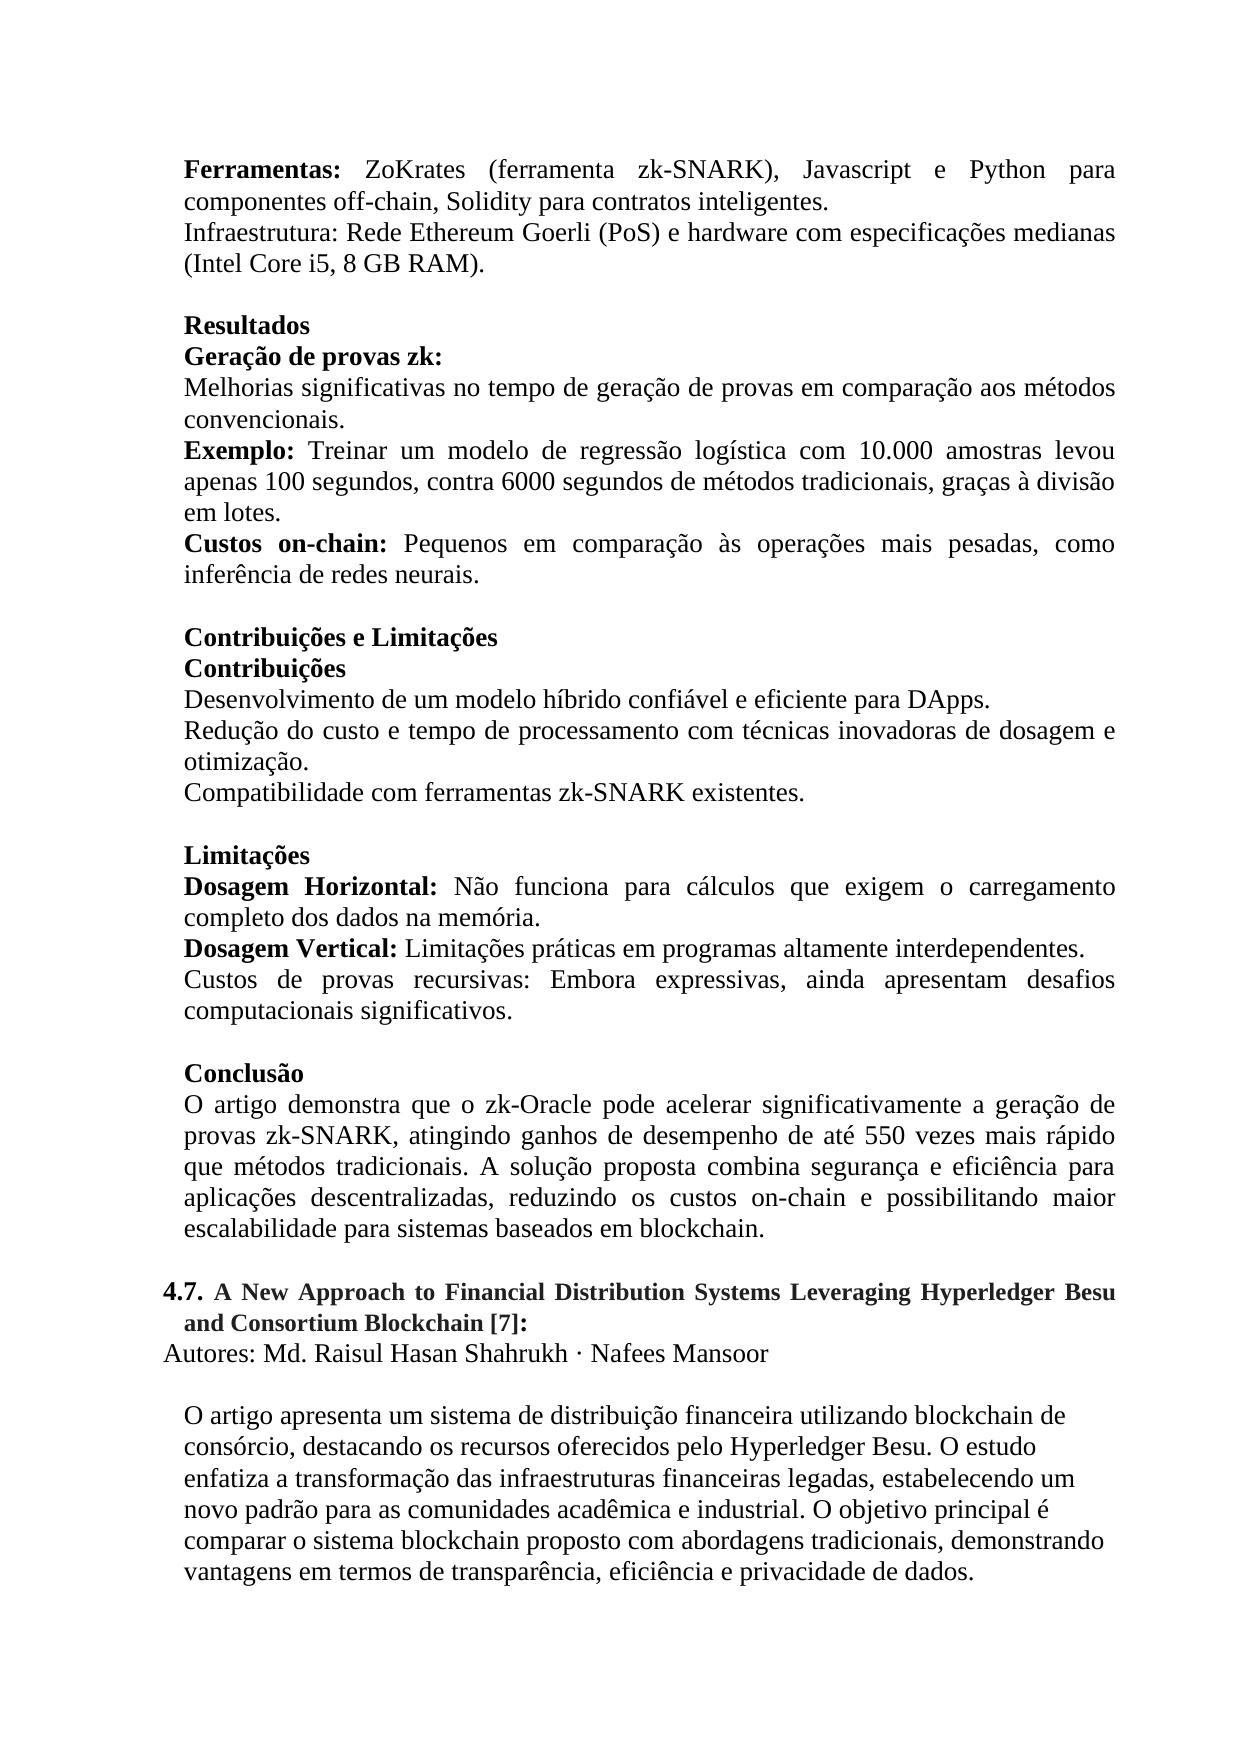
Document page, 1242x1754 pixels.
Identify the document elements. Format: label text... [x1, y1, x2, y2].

list Ferramentas: ZoKrates (ferramenta zk-SNARK), Javascript e Python para componentes off-chain, Solidity para contratos inteligentes. [184, 153, 1116, 216]
list O artigo demonstra que o zk-Oracle pode acelerar significativamente a geração de provas zk-SNARK, atingindo ganhos de desempenho de até 550 vezes mais rápido que métodos tradicionais. A solução proposta combina segurança e eficiência para aplicações descentralizadas, reduzindo os custos on-chain e possibilitando maior escalabilidade para sistemas baseados em blockchain. [184, 1088, 1116, 1244]
list Conclusão [184, 1057, 1116, 1088]
list Geração de provas zk: [184, 340, 1116, 372]
list Resultados [184, 309, 1116, 340]
list Custos on-chain: Pequenos em comparação às operações mais pesadas, como inferência de redes neurais. [184, 527, 1116, 589]
list Contribuições [184, 652, 1116, 683]
list Dosagem Vertical: Limitações práticas em programas altamente interdependentes. [184, 932, 1116, 963]
list 4.7. A New Approach to Financial Distribution Systems Leveraging Hyperledger Besu and Consortium Blockchain [7]: [163, 1275, 1116, 1337]
list Exemplo: Treinar um modelo de regressão logística com 10.000 amostras levou apenas 100 segundos, contra 6000 segundos de métodos tradicionais, graças à divisão em lotes. [184, 434, 1116, 527]
list Contribuições e Limitações [184, 621, 1116, 652]
list Melhorias significativas no tempo de geração de provas em comparação aos métodos convencionais. [184, 372, 1116, 434]
list Desenvolvimento de um modelo híbrido confiável e eficiente para DApps. [184, 683, 1116, 714]
list Custos de provas recursivas: Embora expressivas, ainda apresentam desafios computacionais significativos. [184, 963, 1116, 1026]
list Redução do custo e tempo de processamento com técnicas inovadoras de dosagem e otimização. [184, 714, 1116, 776]
list Compatibilidade com ferramentas zk-SNARK existentes. [184, 776, 1116, 808]
list Infraestrutura: Rede Ethereum Goerli (PoS) e hardware com especificações medianas (Intel Core i5, 8 GB RAM). [184, 216, 1116, 278]
subtitle O artigo apresenta um sistema de distribuição financeira utilizando blockchain de consórcio, destacando os recursos oferecidos pelo Hyperledger Besu. O estudo enfatiza a transformação das infraestruturas financeiras legadas, estabelecendo um novo padrão para as comunidades acadêmica e industrial. O objetivo principal é comparar o sistema blockchain proposto com abordagens tradicionais, demonstrando vantagens em termos de transparência, eficiência e privacidade de dados. [184, 1399, 1116, 1586]
subtitle Autores: Md. Raisul Hasan Shahrukh · Nafees Mansoor [163, 1337, 1116, 1368]
list Dosagem Horizontal: Não funciona para cálculos que exigem o carregamento completo dos dados na memória. [184, 870, 1116, 932]
list Limitações [184, 839, 1116, 870]
